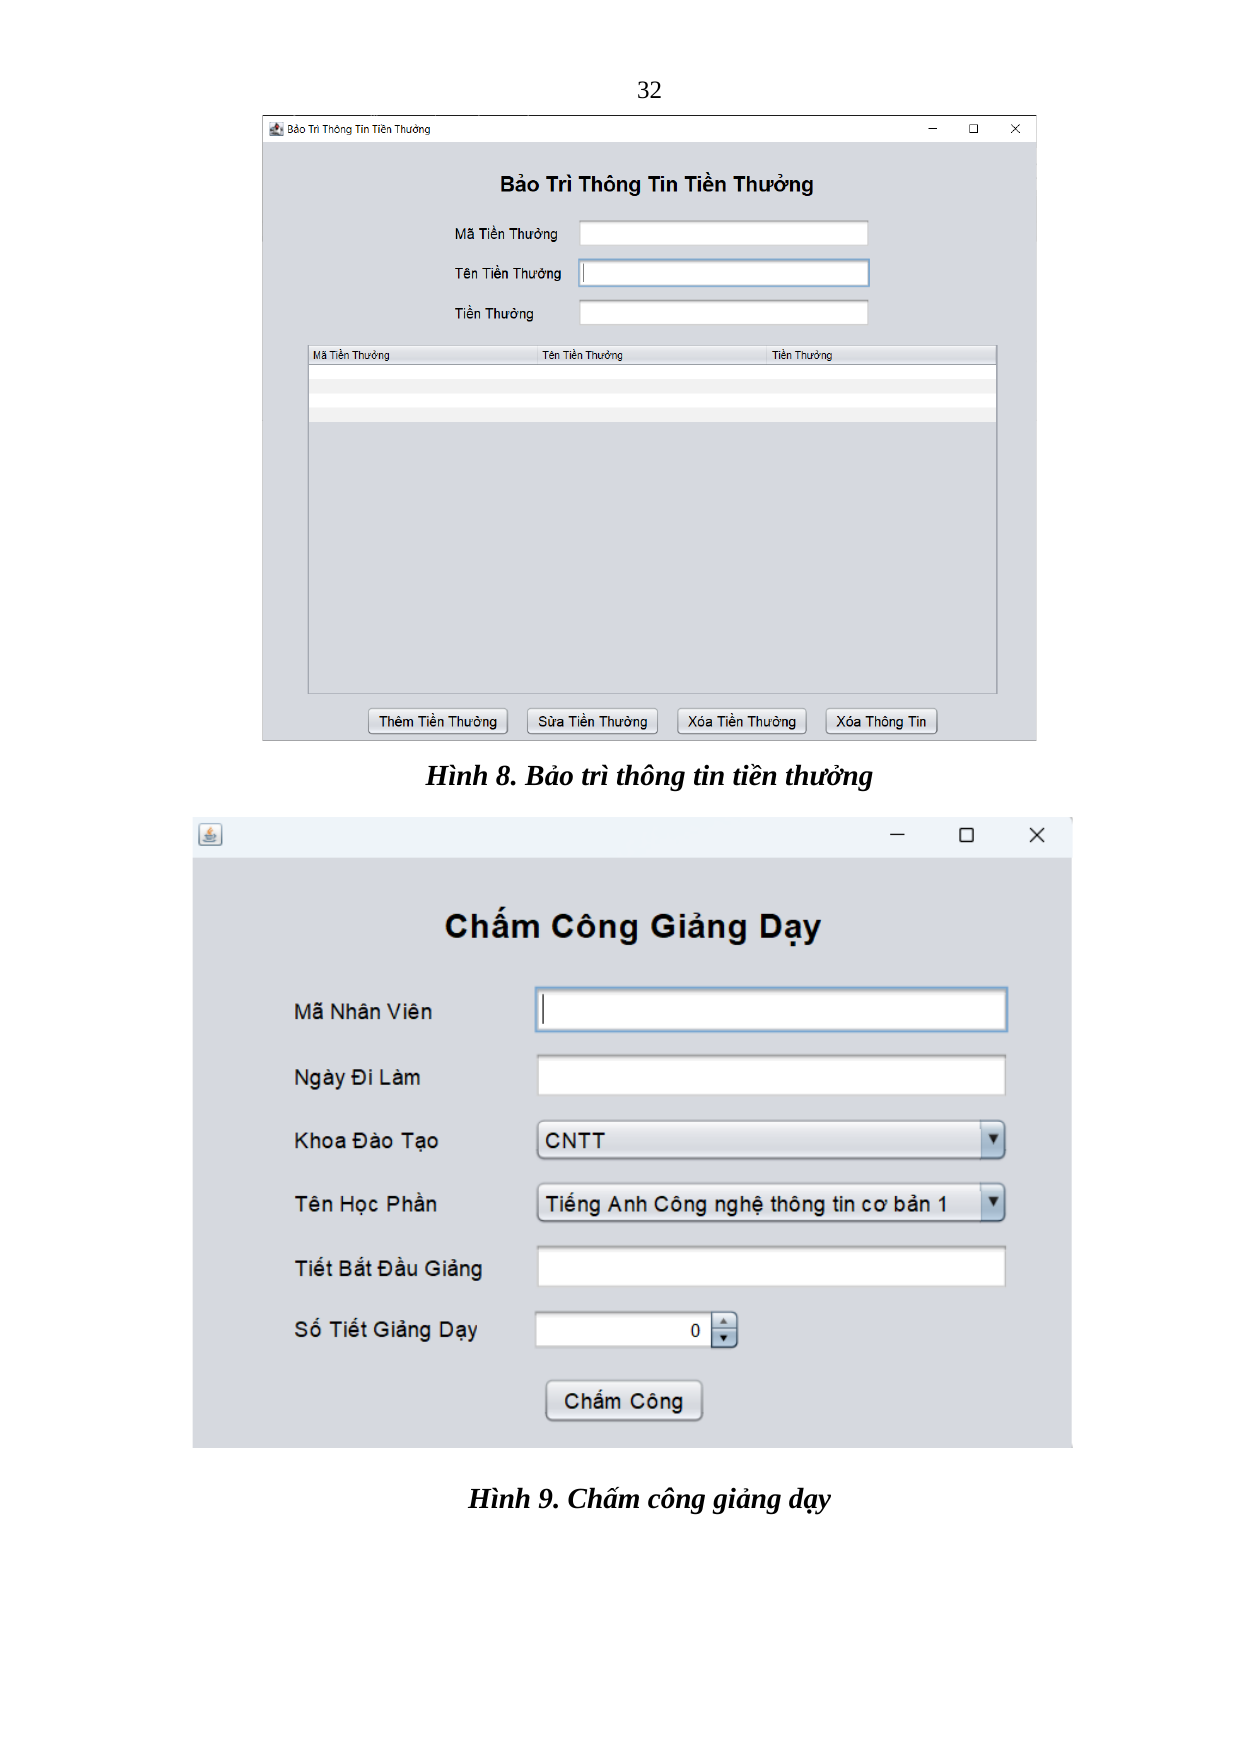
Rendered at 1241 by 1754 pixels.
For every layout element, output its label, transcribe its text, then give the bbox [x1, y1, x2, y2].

picture [192, 817, 1073, 1448]
picture [262, 115, 1037, 741]
